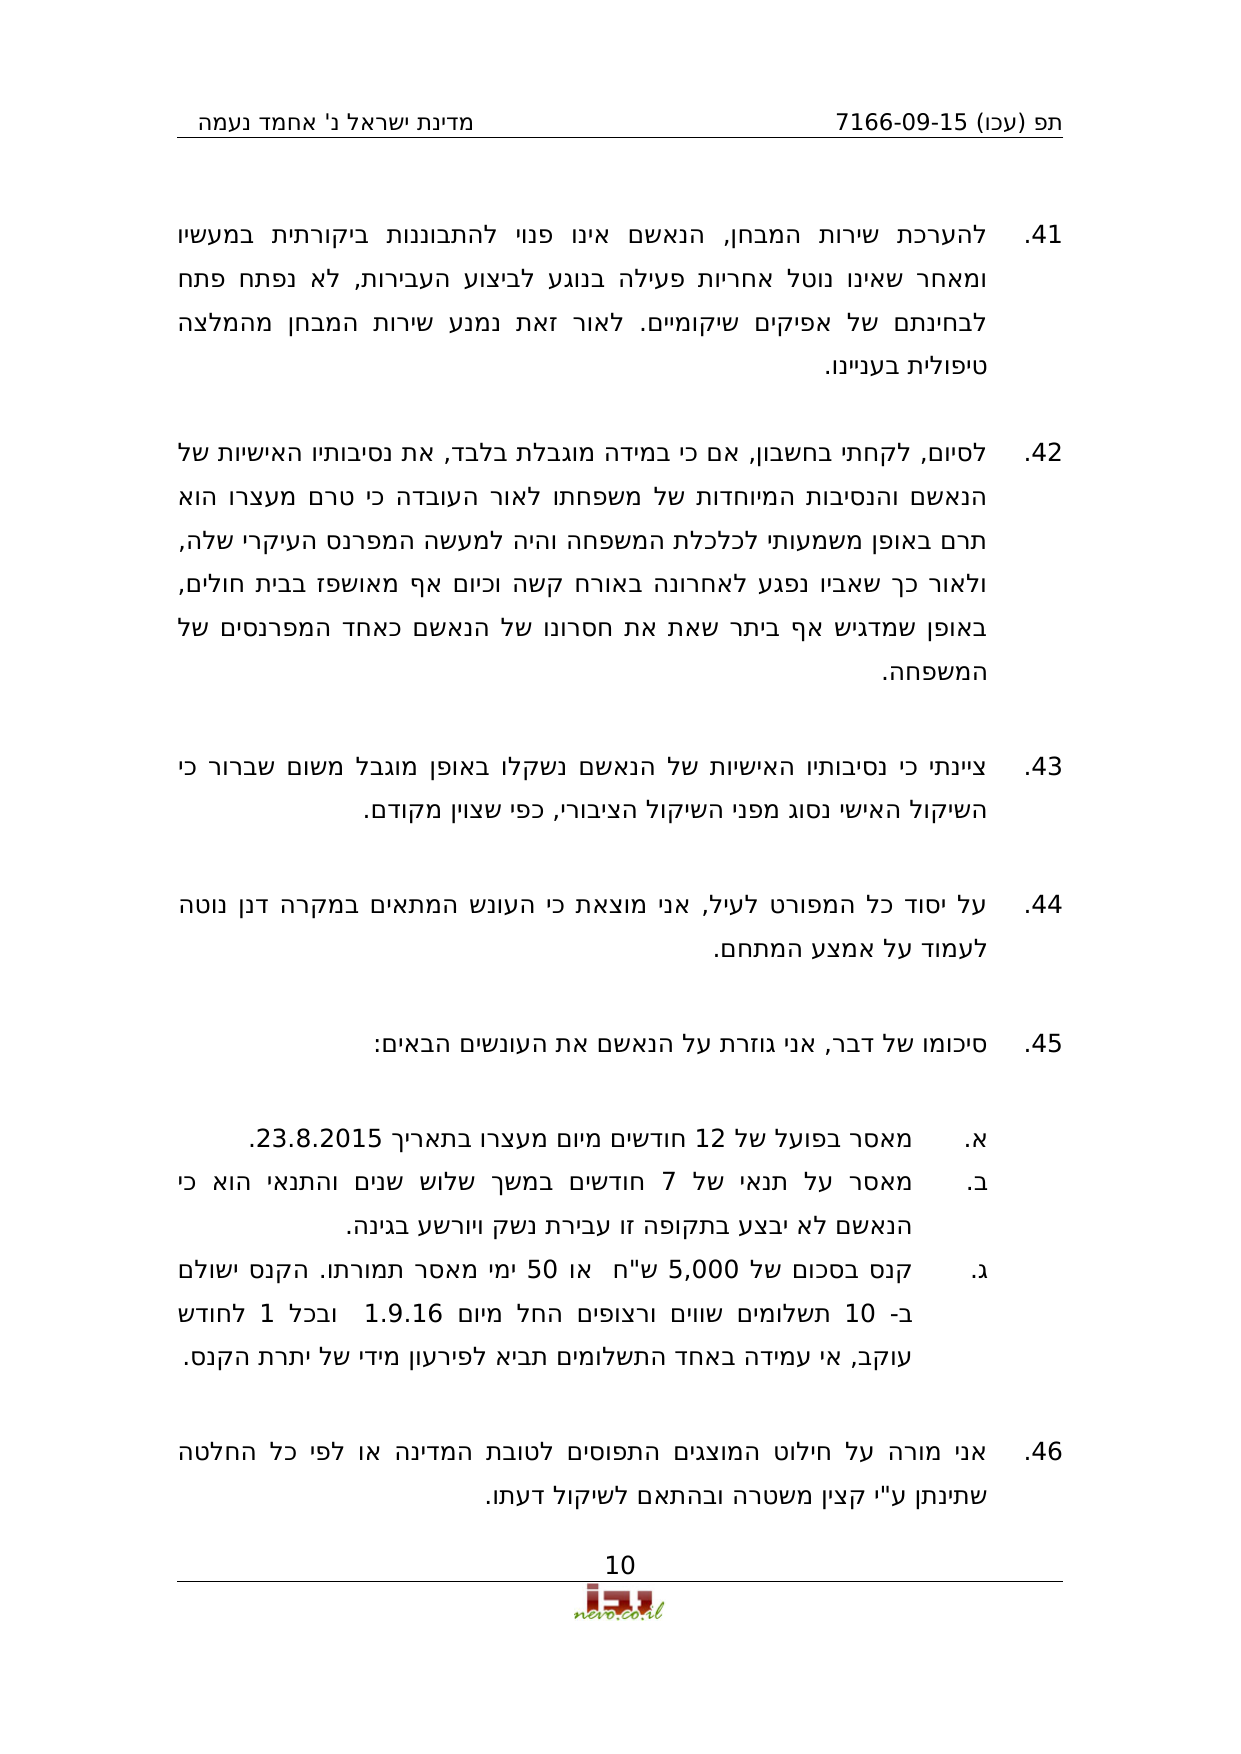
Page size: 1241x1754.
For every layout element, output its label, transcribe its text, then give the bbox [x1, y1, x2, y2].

picture [574, 1583, 666, 1621]
text 46. אני מורה על חילוט המוצגים התפוסים לטובת המדינה או לפי כל החלטה שתינתן ע"י קצין משטרה ובהתאם לשיקול דעתו. [177, 1437, 1063, 1510]
text 41. להערכת שירות המבחן, הנאשם אינו פנוי להתבוננות ביקורתית במעשיו ומאחר שאינו נוטל אחריות פעילה בנוגע לביצוע העבירות, לא נפתח פתח לבחינתם של אפיקים שיקומיים. לאור זאת נמנע שירות המבחן מהמלצה טיפולית בעניינו. [177, 220, 1063, 381]
text ג. קנס בסכום של 5,000 ש"ח או 50 ימי מאסר תמורתו. הקנס ישולם ב- 10 תשלומים שווים ורצופים החל מיום 1.9.16 ובכל 1 לחודש עוקב, אי עמידה באחד התשלומים תביא לפירעון מידי של יתרת הקנס. [177, 1255, 988, 1372]
text 43. ציינתי כי נסיבותיו האישיות של הנאשם נשקלו באופן מוגבל משום שברור כי השיקול האישי נסוג מפני השיקול הציבורי, כפי שצוין מקודם. [177, 752, 1063, 825]
text 42. לסיום, לקחתי בחשבון, אם כי במידה מוגבלת בלבד, את נסיבותיו האישיות של הנאשם והנסיבות המיוחדות של משפחתו לאור העובדה כי טרם מעצרו הוא תרם באופן משמעותי לכלכלת המשפחה והיה למעשה המפרנס העיקרי שלה, ולאור כך שאביו נפגע לאחרונה באורח קשה וכיום אף מאושפז בבית חולים, באופן שמדגיש אף ביתר שאת את חסרונו של הנאשם כאחד המפרנסים של המשפחה. [177, 438, 1063, 686]
text 44. על יסוד כל המפורט לעיל, אני מוצאת כי העונש המתאים במקרה דנן נוטה לעמוד על אמצע המתחם. [177, 891, 1063, 963]
text 45. סיכומו של דבר, אני גוזרת על הנאשם את העונשים הבאים: [177, 1029, 1063, 1058]
text ב. מאסר על תנאי של 7 חודשים במשך שלוש שנים והתנאי הוא כי הנאשם לא יבצע בתקופה זו עבירת נשק ויורשע בגינה. [177, 1168, 988, 1241]
text א. מאסר בפועל של 12 חודשים מיום מעצרו בתאריך 23.8.2015. [177, 1124, 1063, 1153]
